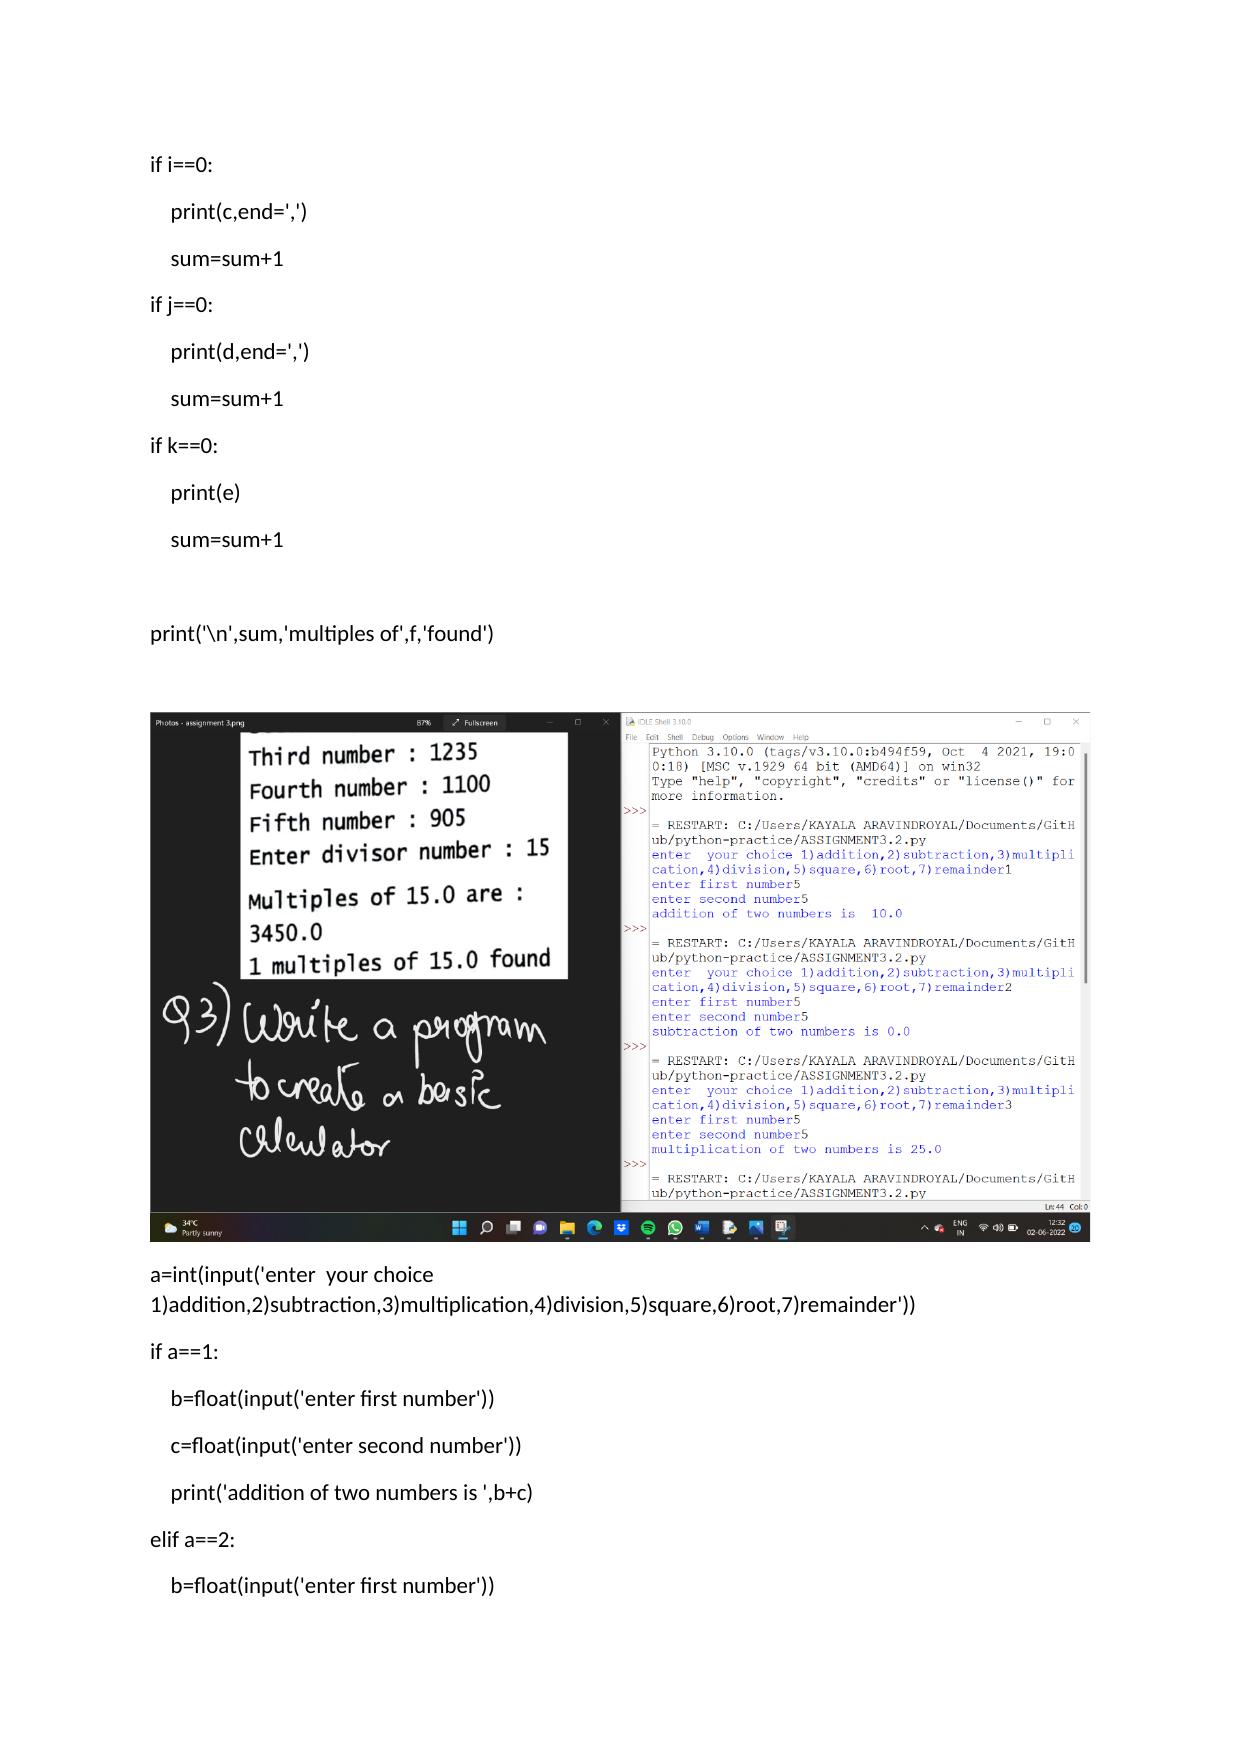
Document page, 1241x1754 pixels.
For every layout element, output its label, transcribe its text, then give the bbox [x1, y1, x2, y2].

text if j==0: [150, 291, 1090, 319]
text elif a==2: [150, 1525, 1090, 1553]
text sum=sum+1 [150, 244, 1090, 272]
text if k==0: [150, 431, 1090, 459]
text sum=sum+1 [150, 384, 1090, 412]
text if i==0: [150, 150, 1090, 178]
text print(d,end=',') [150, 337, 1090, 366]
text print(e) [150, 478, 1090, 506]
text b=float(input('enter first number')) [150, 1572, 1090, 1600]
text print('\n',sum,'multiples of',f,'found') [150, 619, 1090, 647]
text if a==1: [150, 1337, 1090, 1365]
text print(c,end=',') [150, 197, 1090, 225]
picture [150, 712, 1091, 1242]
text b=float(input('enter first number')) [150, 1384, 1090, 1412]
text sum=sum+1 [150, 525, 1090, 553]
text c=float(input('enter second number')) [150, 1431, 1090, 1459]
text a=int(input('enter your choice 1)addition,2)subtraction,3)multiplication,4)division,5)square,6)root,7)remainder')) [150, 1260, 1090, 1318]
text print('addition of two numbers is ',b+c) [150, 1478, 1090, 1506]
